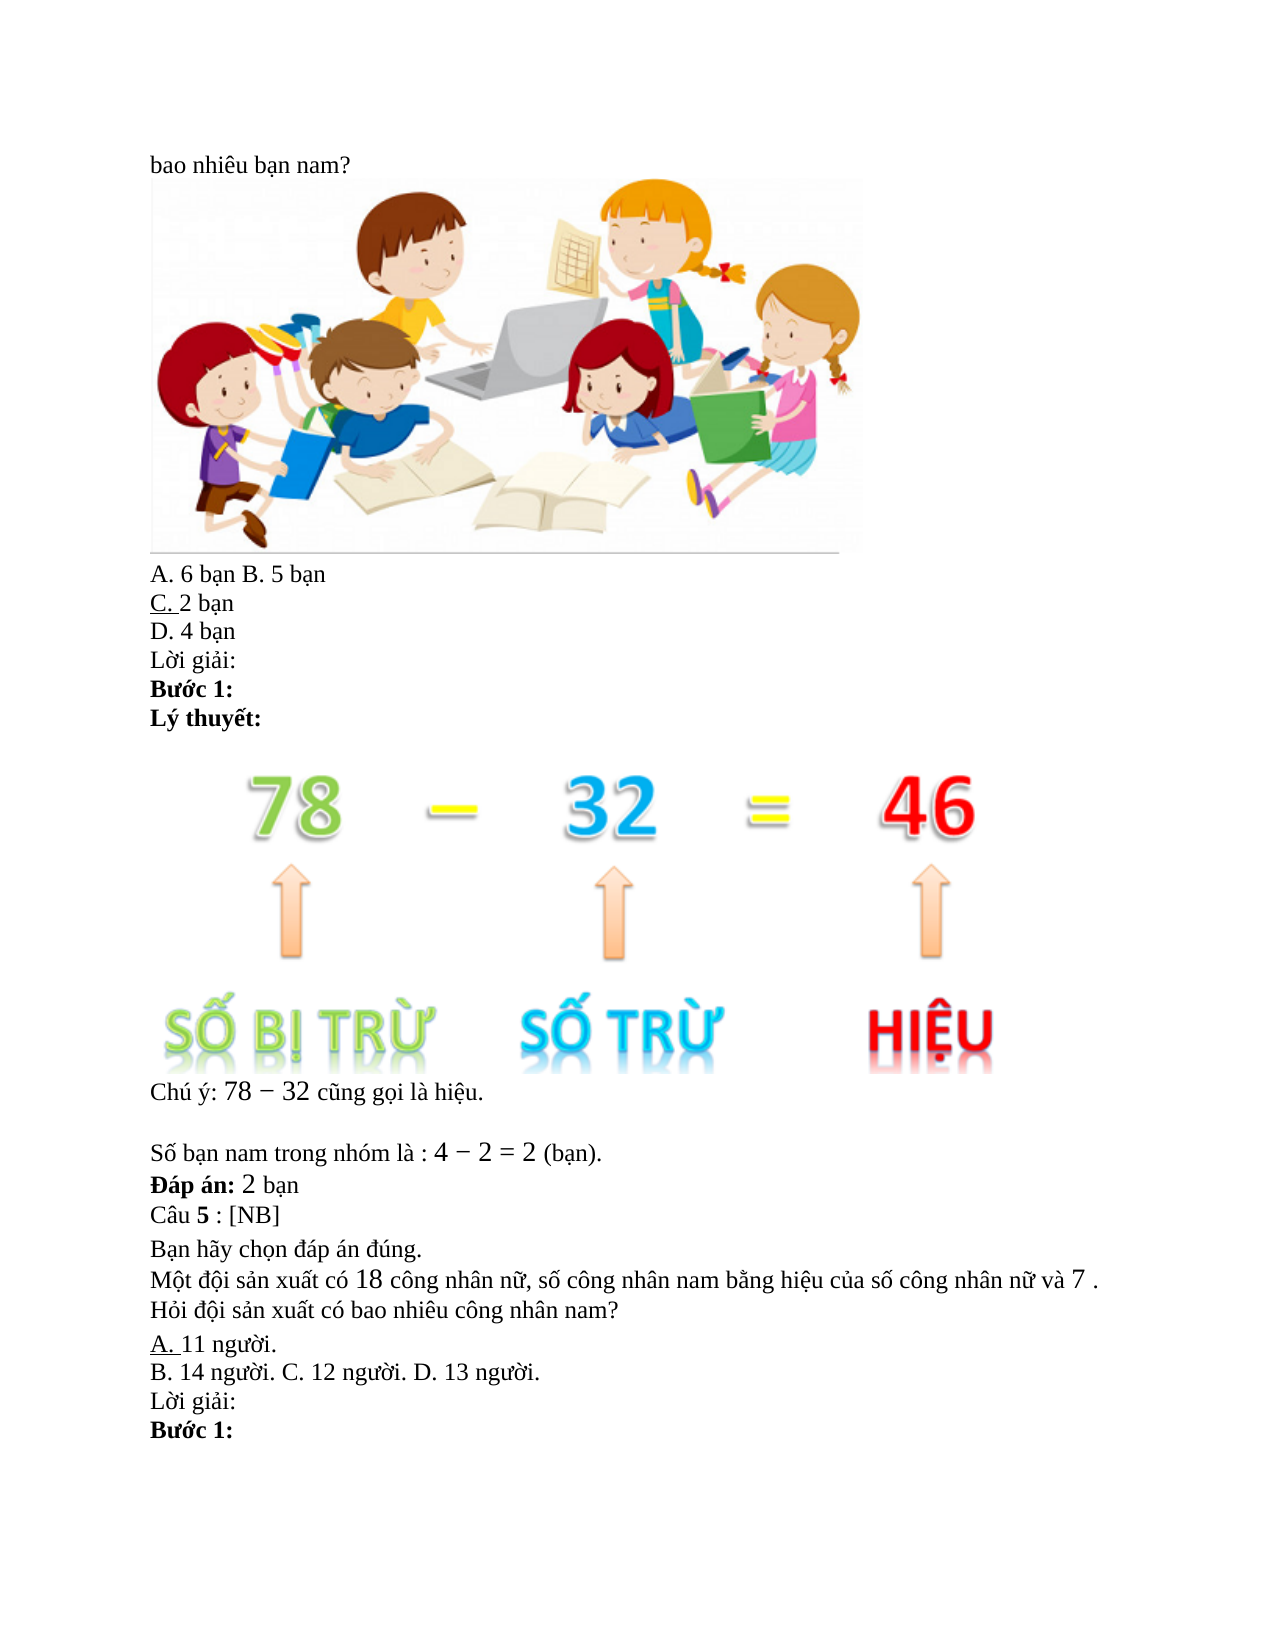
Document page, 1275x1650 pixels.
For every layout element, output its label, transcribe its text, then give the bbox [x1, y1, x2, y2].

picture [150, 760, 1014, 1074]
text Lời giải: [150, 645, 1125, 674]
text Câu 5 : [NB] [150, 1200, 1125, 1228]
picture [150, 178, 865, 554]
text C. 2 bạn [150, 588, 1125, 616]
text Bước 1: [150, 1415, 1125, 1444]
text B. 14 người. C. 12 người. D. 13 người. [150, 1357, 1125, 1386]
text Lời giải: [150, 1386, 1125, 1415]
text A. 11 người. [150, 1329, 1125, 1357]
text A. 6 bạn B. 5 bạn [150, 559, 1125, 588]
text Bạn hãy chọn đáp án đúng. Một đội sản xuất có 18 công nhân nữ, số công nhân nam bằng hiệu của số công nhân nữ và 7 . Hỏi đội sản xuất có bao nhiêu công nhân nam? [150, 1234, 1125, 1323]
text D. 4 bạn [150, 616, 1125, 645]
text Bước 1: [150, 674, 1125, 703]
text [150, 150, 1125, 554]
